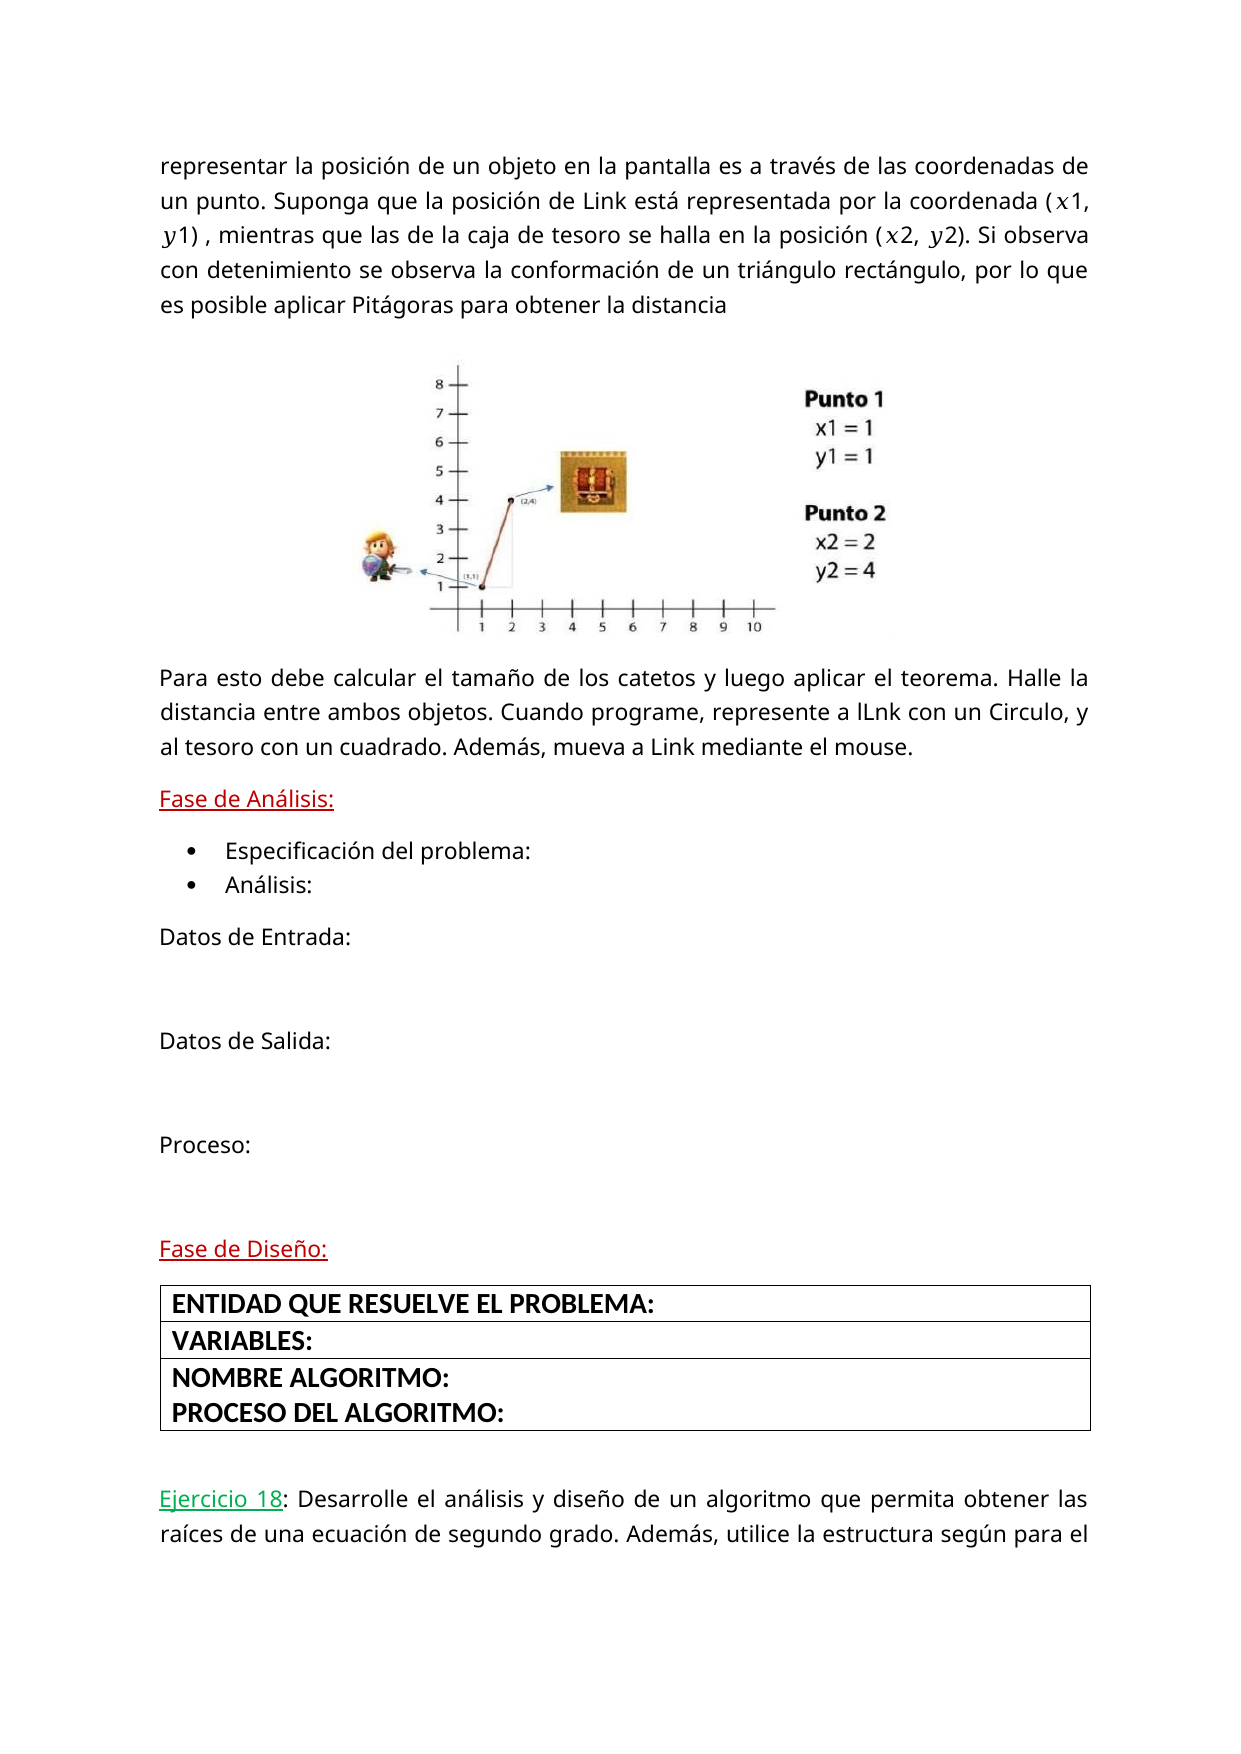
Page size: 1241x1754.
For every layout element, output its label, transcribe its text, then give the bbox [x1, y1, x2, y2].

table_cell NOMBRE ALGORITMO: PROCESO DEL ALGORITMO: [161, 1359, 1090, 1430]
text Datos de Salida: [159, 1025, 1089, 1056]
text Proceso: [159, 1129, 1089, 1160]
table_cell VARIABLES: [161, 1322, 1090, 1358]
text Fase de Análisis: [159, 783, 1089, 814]
list Análisis: [187, 869, 1089, 901]
list Especificación del problema: [187, 835, 1089, 866]
table_header ENTIDAD QUE RESUELVE EL PROBLEMA: [161, 1286, 1090, 1321]
text Para esto debe calcular el tamaño de los catetos y luego aplicar el teorema. Halle la distancia entre ambos objetos. Cuando programe, represente a lLnk con un Circulo, y al tesoro con un cuadrado. Además, mueva a Link mediante el mouse. [159, 662, 1089, 762]
text Datos de Entrada: [159, 921, 1089, 953]
text Fase de Diseño: [159, 1233, 1089, 1264]
